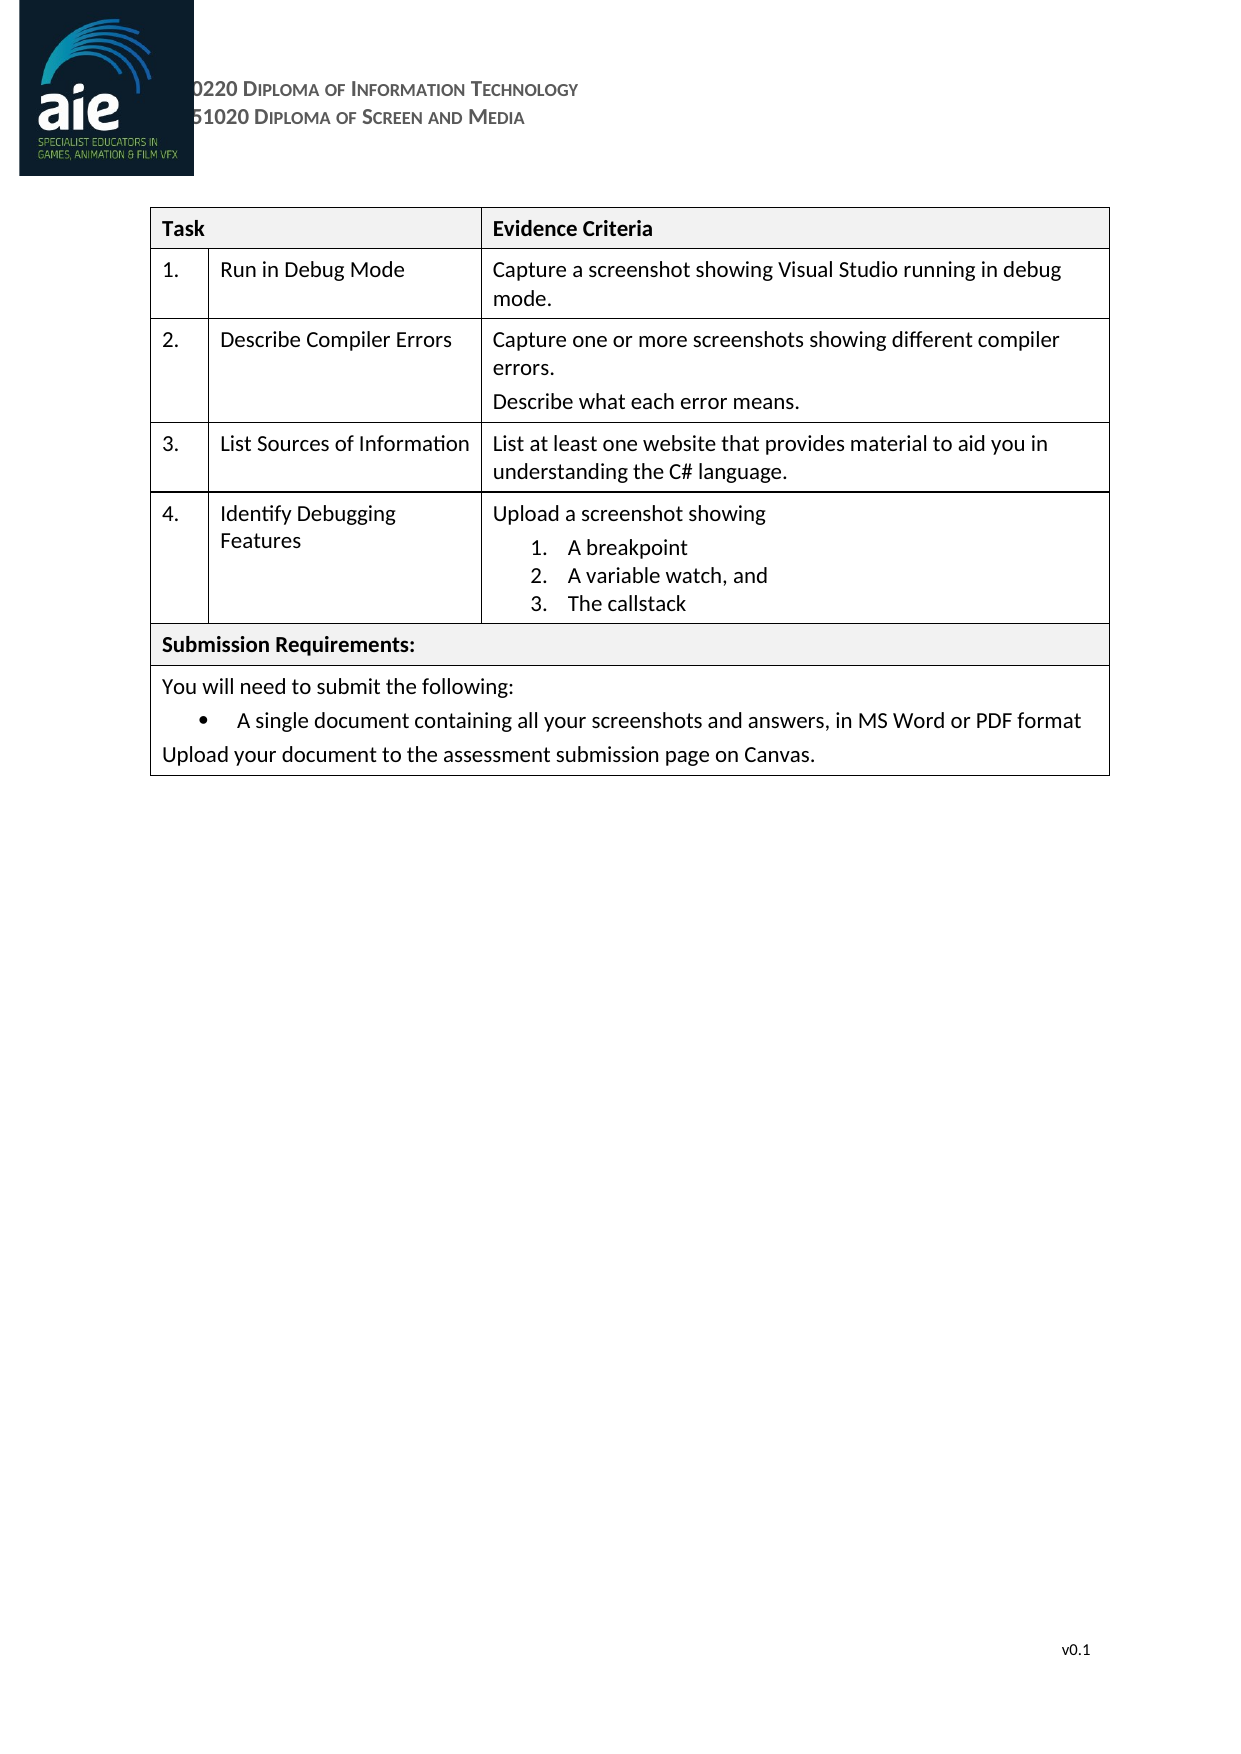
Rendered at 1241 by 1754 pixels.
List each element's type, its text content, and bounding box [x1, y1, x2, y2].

table_cell List Sources of Information [209, 423, 481, 491]
table_cell You will need to submit the following: A single document containing all your screenshots and answers, in MS Word or PDF format Upload your document to the assessment submission page on Canvas. [151, 666, 1109, 775]
table_cell Capture a screenshot showing Visual Studio running in debug mode. [482, 249, 1109, 318]
table_cell Run in Debug Mode [209, 249, 481, 318]
table_header Task [151, 208, 481, 248]
picture [18, 0, 194, 176]
table_cell List at least one website that provides material to aid you in understanding the C# language. [482, 423, 1109, 491]
table_cell Submission Requirements: [151, 624, 1109, 665]
table_cell Upload a screenshot showing A breakpoint A variable watch, and The callstack [482, 493, 1109, 623]
table_cell 2. [151, 319, 208, 422]
table_cell Capture one or more screenshots showing different compiler errors. Describe what each error means. [482, 319, 1109, 422]
table_header Evidence Criteria [482, 208, 1109, 248]
table_cell 1. [151, 249, 208, 318]
table_cell 4. [151, 493, 208, 623]
table_cell 3. [151, 423, 208, 491]
table_cell Identify Debugging Features [209, 493, 481, 623]
table_cell Describe Compiler Errors [209, 319, 481, 422]
